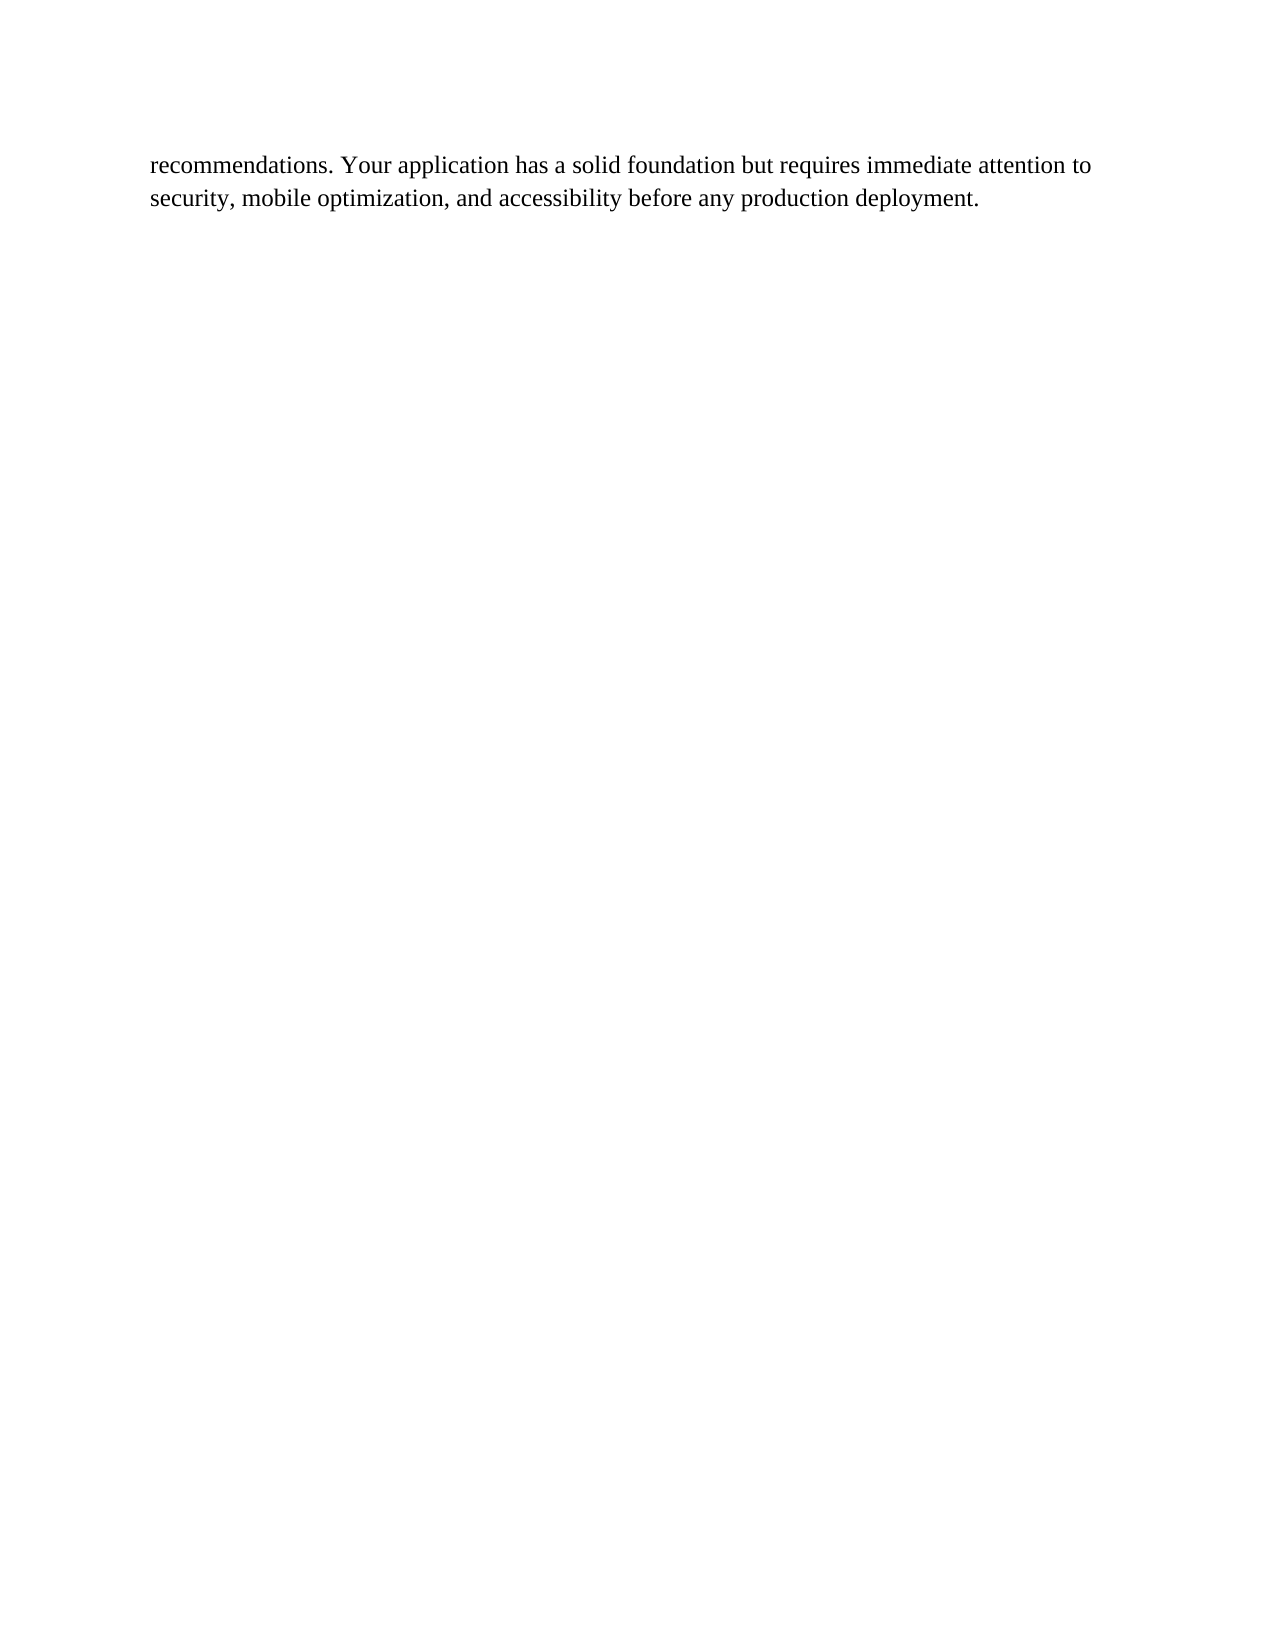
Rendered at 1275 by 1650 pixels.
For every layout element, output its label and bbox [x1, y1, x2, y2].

text [150, 150, 1125, 212]
